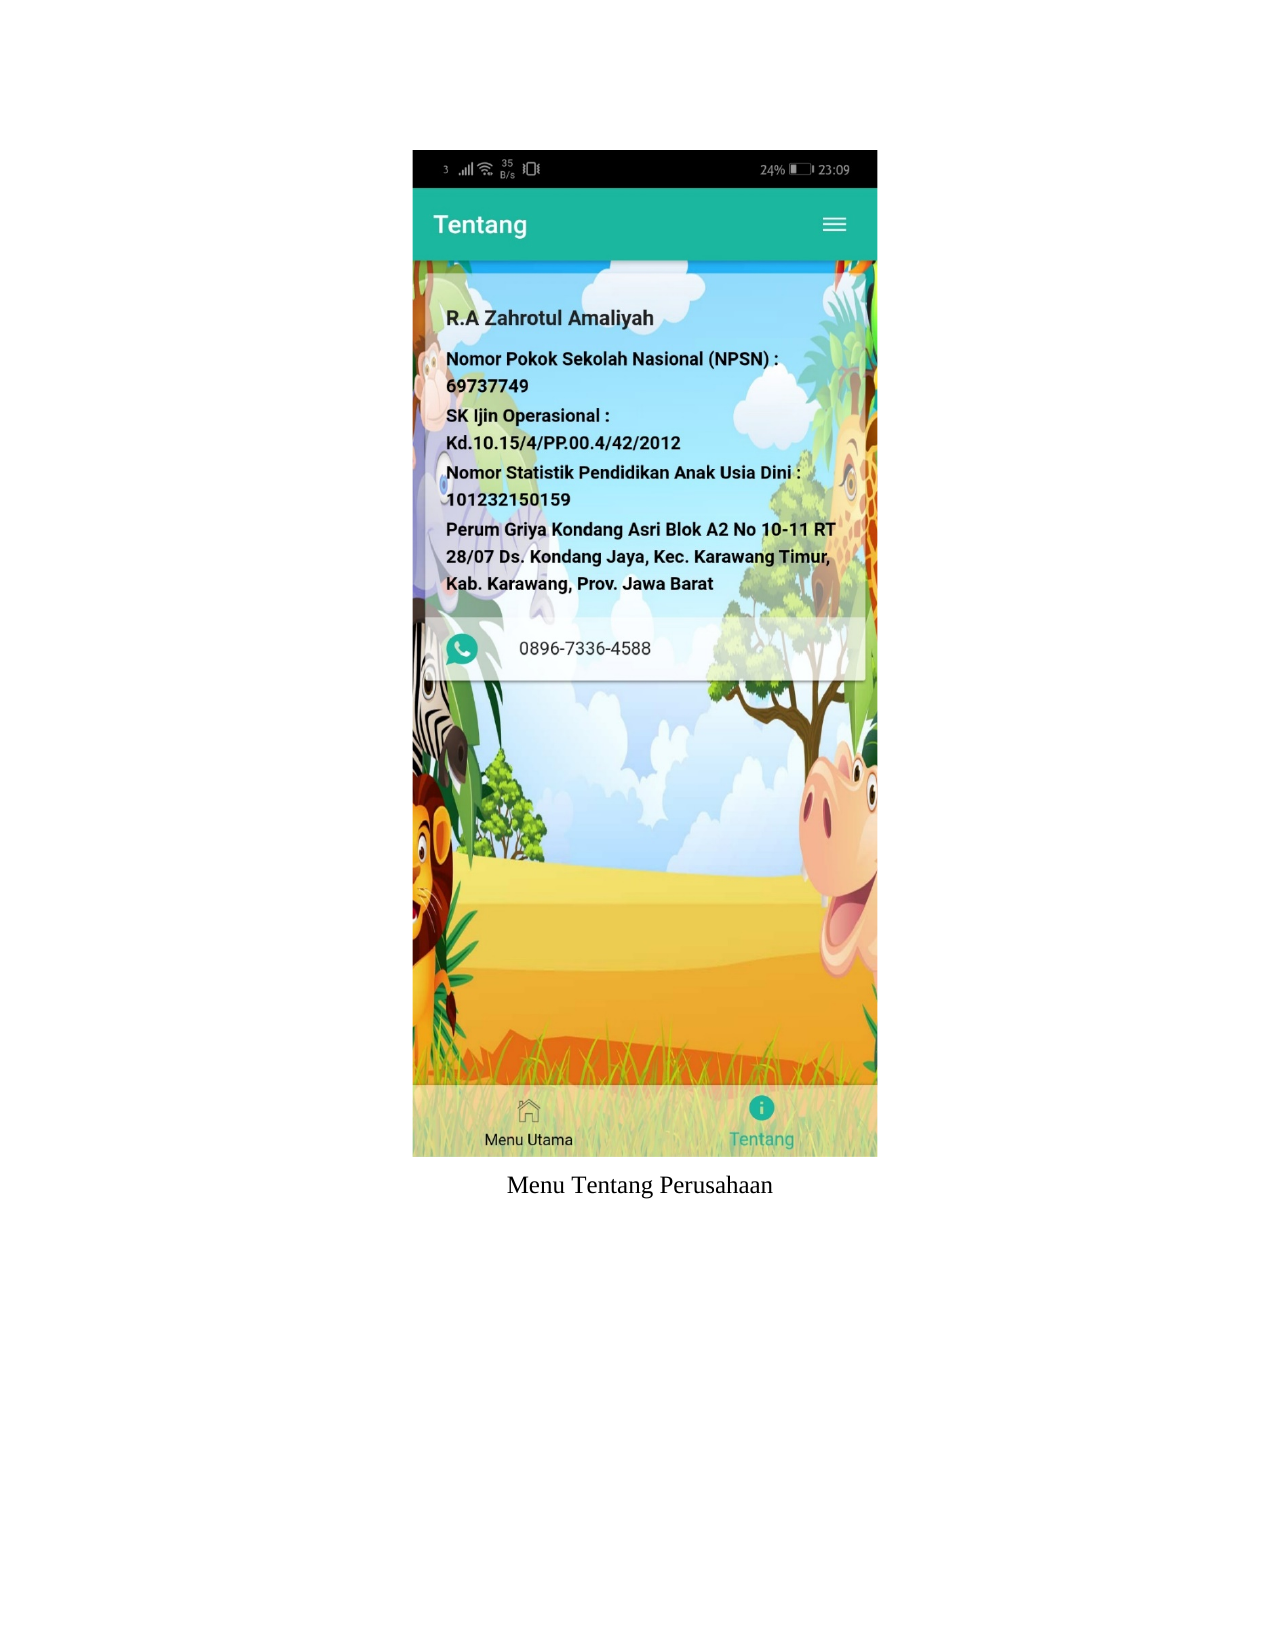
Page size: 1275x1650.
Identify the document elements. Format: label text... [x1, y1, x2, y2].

text Menu Tentang Perusahaan [150, 1170, 1130, 1199]
picture [412, 150, 878, 1157]
